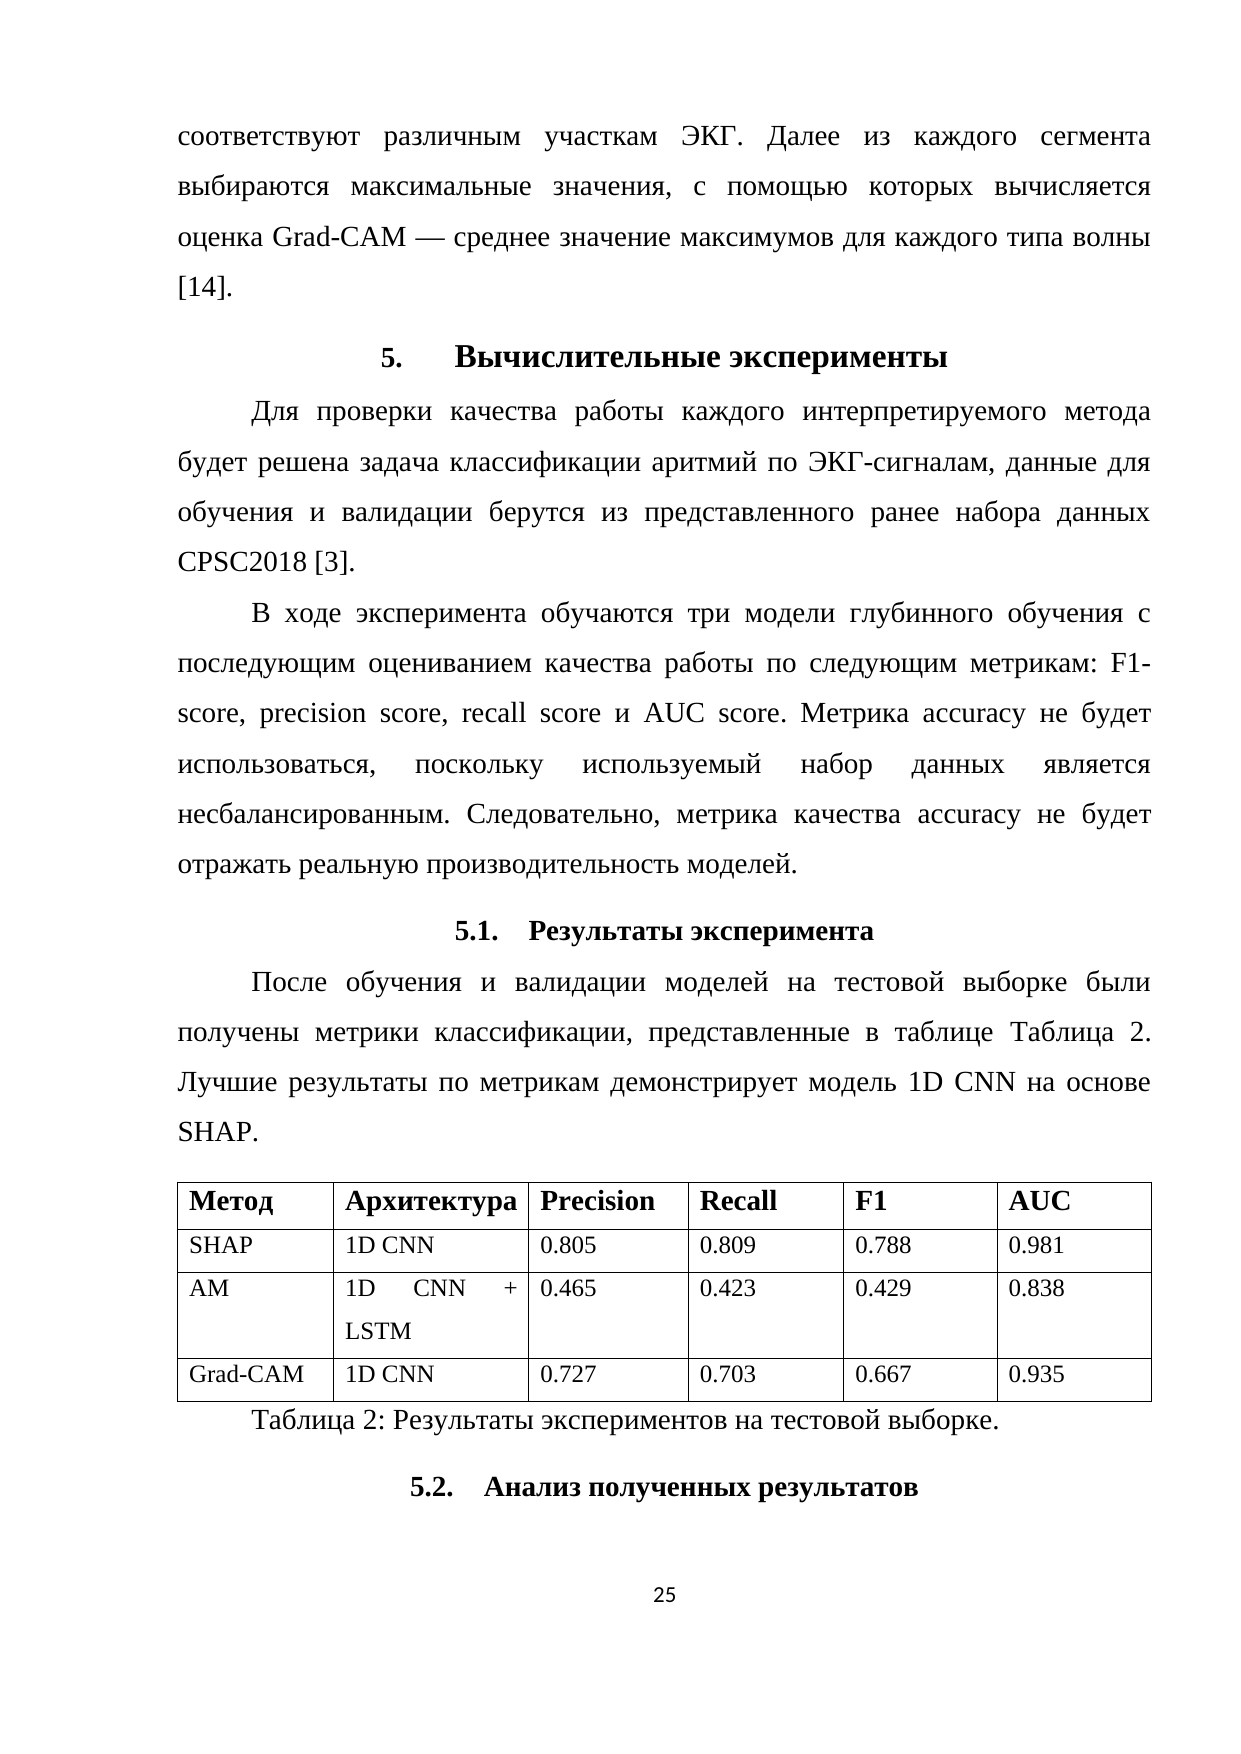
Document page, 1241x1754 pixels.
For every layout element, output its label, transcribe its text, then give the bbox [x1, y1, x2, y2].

table_cell 0.838 [998, 1273, 1151, 1358]
text Для проверки качества работы каждого интерпретируемого метода будет решена задача классификации аритмий по ЭКГ-сигналам, данные для обучения и валидации берутся из представленного ранее набора данных CPSC2018 [3]. [177, 393, 1152, 578]
table_header Метод [178, 1183, 333, 1229]
table_cell 0.981 [998, 1230, 1151, 1272]
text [177, 118, 1152, 303]
list Анализ полученных результатов [177, 1469, 1152, 1503]
table_cell 0.788 [844, 1230, 997, 1272]
table_header F1 [844, 1183, 997, 1229]
table_cell 0.935 [998, 1359, 1151, 1401]
list Вычислительные эксперименты [177, 336, 1152, 374]
table_cell 0.465 [529, 1273, 688, 1358]
table_header Recall [689, 1183, 843, 1229]
table_header Precision [529, 1183, 688, 1229]
text Таблица 2: Результаты экспериментов на тестовой выборке. [177, 1402, 1152, 1436]
table_cell 0.703 [689, 1359, 843, 1401]
text После обучения и валидации моделей на тестовой выборке были получены метрики классификации, представленные в таблице 2. Лучшие результаты по метрикам демонстрирует модель 1D CNN на основе SHAP. [177, 964, 1152, 1148]
table_cell 0.429 [844, 1273, 997, 1358]
table_cell 1D CNN [334, 1230, 528, 1272]
table_header Архитектура [334, 1183, 528, 1229]
table_cell Grad-CAM [178, 1359, 333, 1401]
table_cell 0.667 [844, 1359, 997, 1401]
table_cell 0.423 [689, 1273, 843, 1358]
list Результаты эксперимента [177, 913, 1152, 947]
table_cell 0.727 [529, 1359, 688, 1401]
text В ходе эксперимента обучаются три модели глубинного обучения с последующим оцениванием качества работы по следующим метрикам: F1-score, precision score, recall score и AUC score. Метрика accuracy не будет использоваться, поскольку используемый набор данных является несбалансированным. Следовательно, метрика качества accuracy не будет отражать реальную производительность моделей. [177, 595, 1152, 880]
table_cell AM [178, 1273, 333, 1358]
table_header AUC [998, 1183, 1151, 1229]
table_cell 0.809 [689, 1230, 843, 1272]
table_cell 1D CNN [334, 1359, 528, 1401]
table_cell SHAP [178, 1230, 333, 1272]
table_cell 1D CNN + LSTM [334, 1273, 528, 1358]
table_cell 0.805 [529, 1230, 688, 1272]
